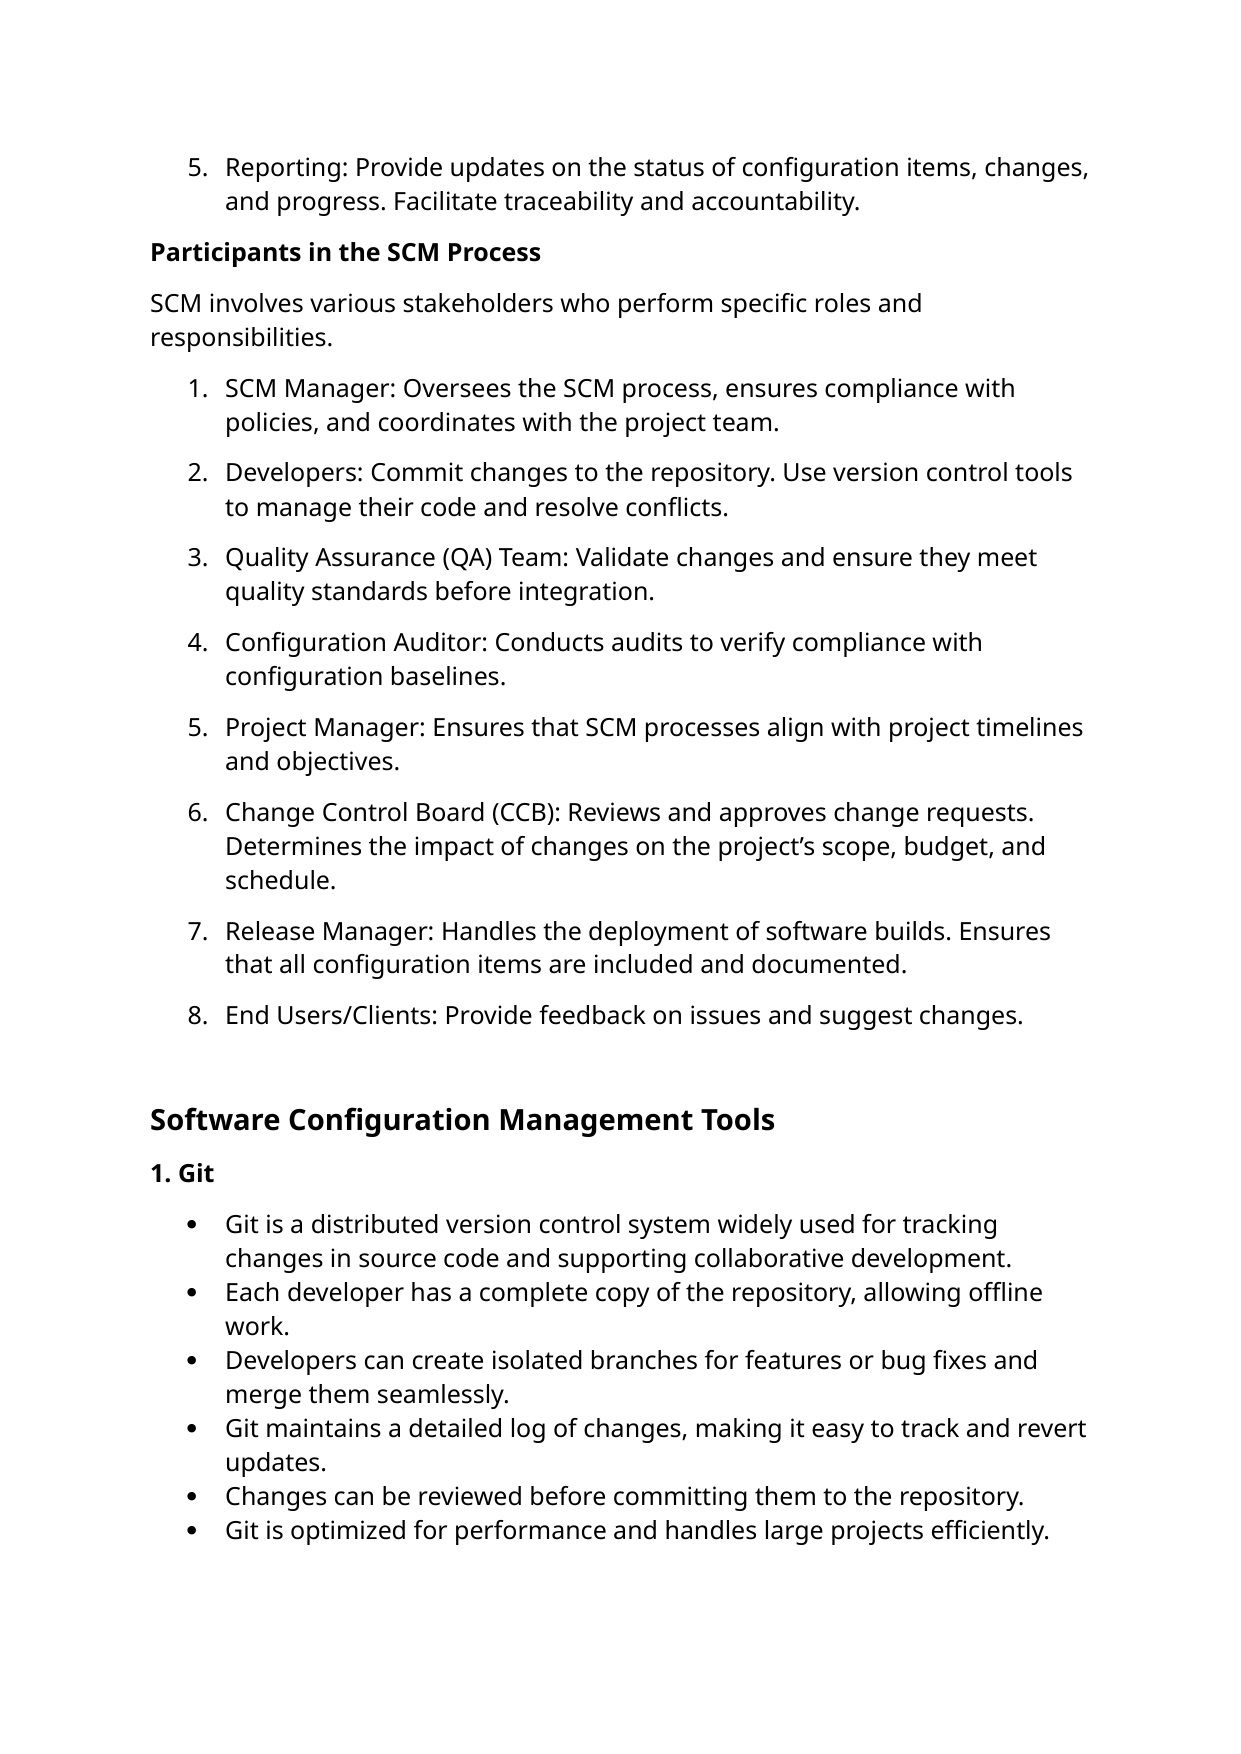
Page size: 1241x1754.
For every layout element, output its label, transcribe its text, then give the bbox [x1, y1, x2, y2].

list Git is a distributed version control system widely used for tracking changes in source code and supporting collaborative development. [187, 1206, 1090, 1274]
list Change Control Board (CCB): Reviews and approves change requests. Determines the impact of changes on the project’s scope, budget, and schedule. [187, 794, 1090, 896]
list SCM Manager: Oversees the SCM process, ensures compliance with policies, and coordinates with the project team. [187, 370, 1090, 438]
list Project Manager: Ensures that SCM processes align with project timelines and objectives. [187, 709, 1090, 778]
text Participants in the SCM Process [150, 235, 1090, 269]
list Developers: Commit changes to the repository. Use version control tools to manage their code and resolve conflicts. [187, 455, 1090, 523]
list Release Manager: Handles the deployment of software builds. Ensures that all configuration items are included and documented. [187, 913, 1090, 981]
list Changes can be reviewed before committing them to the repository. [187, 1479, 1090, 1513]
text SCM involves various stakeholders who perform specific roles and responsibilities. [150, 286, 1090, 354]
list Git maintains a detailed log of changes, making it easy to track and revert updates. [187, 1411, 1090, 1479]
text 1. Git [150, 1156, 1090, 1190]
list Quality Assurance (QA) Team: Validate changes and ensure they meet quality standards before integration. [187, 540, 1090, 608]
list Reporting: Provide updates on the status of configuration items, changes, and progress. Facilitate traceability and accountability. [187, 150, 1090, 218]
list End Users/Clients: Provide feedback on issues and suggest changes. [187, 998, 1090, 1032]
list Developers can create isolated branches for features or bug fixes and merge them seamlessly. [187, 1343, 1090, 1411]
list Each developer has a complete copy of the repository, allowing offline work. [187, 1274, 1090, 1343]
text Software Configuration Management Tools [150, 1099, 1090, 1139]
list Configuration Auditor: Conducts audits to verify compliance with configuration baselines. [187, 625, 1090, 693]
list Git is optimized for performance and handles large projects efficiently. [187, 1513, 1090, 1547]
